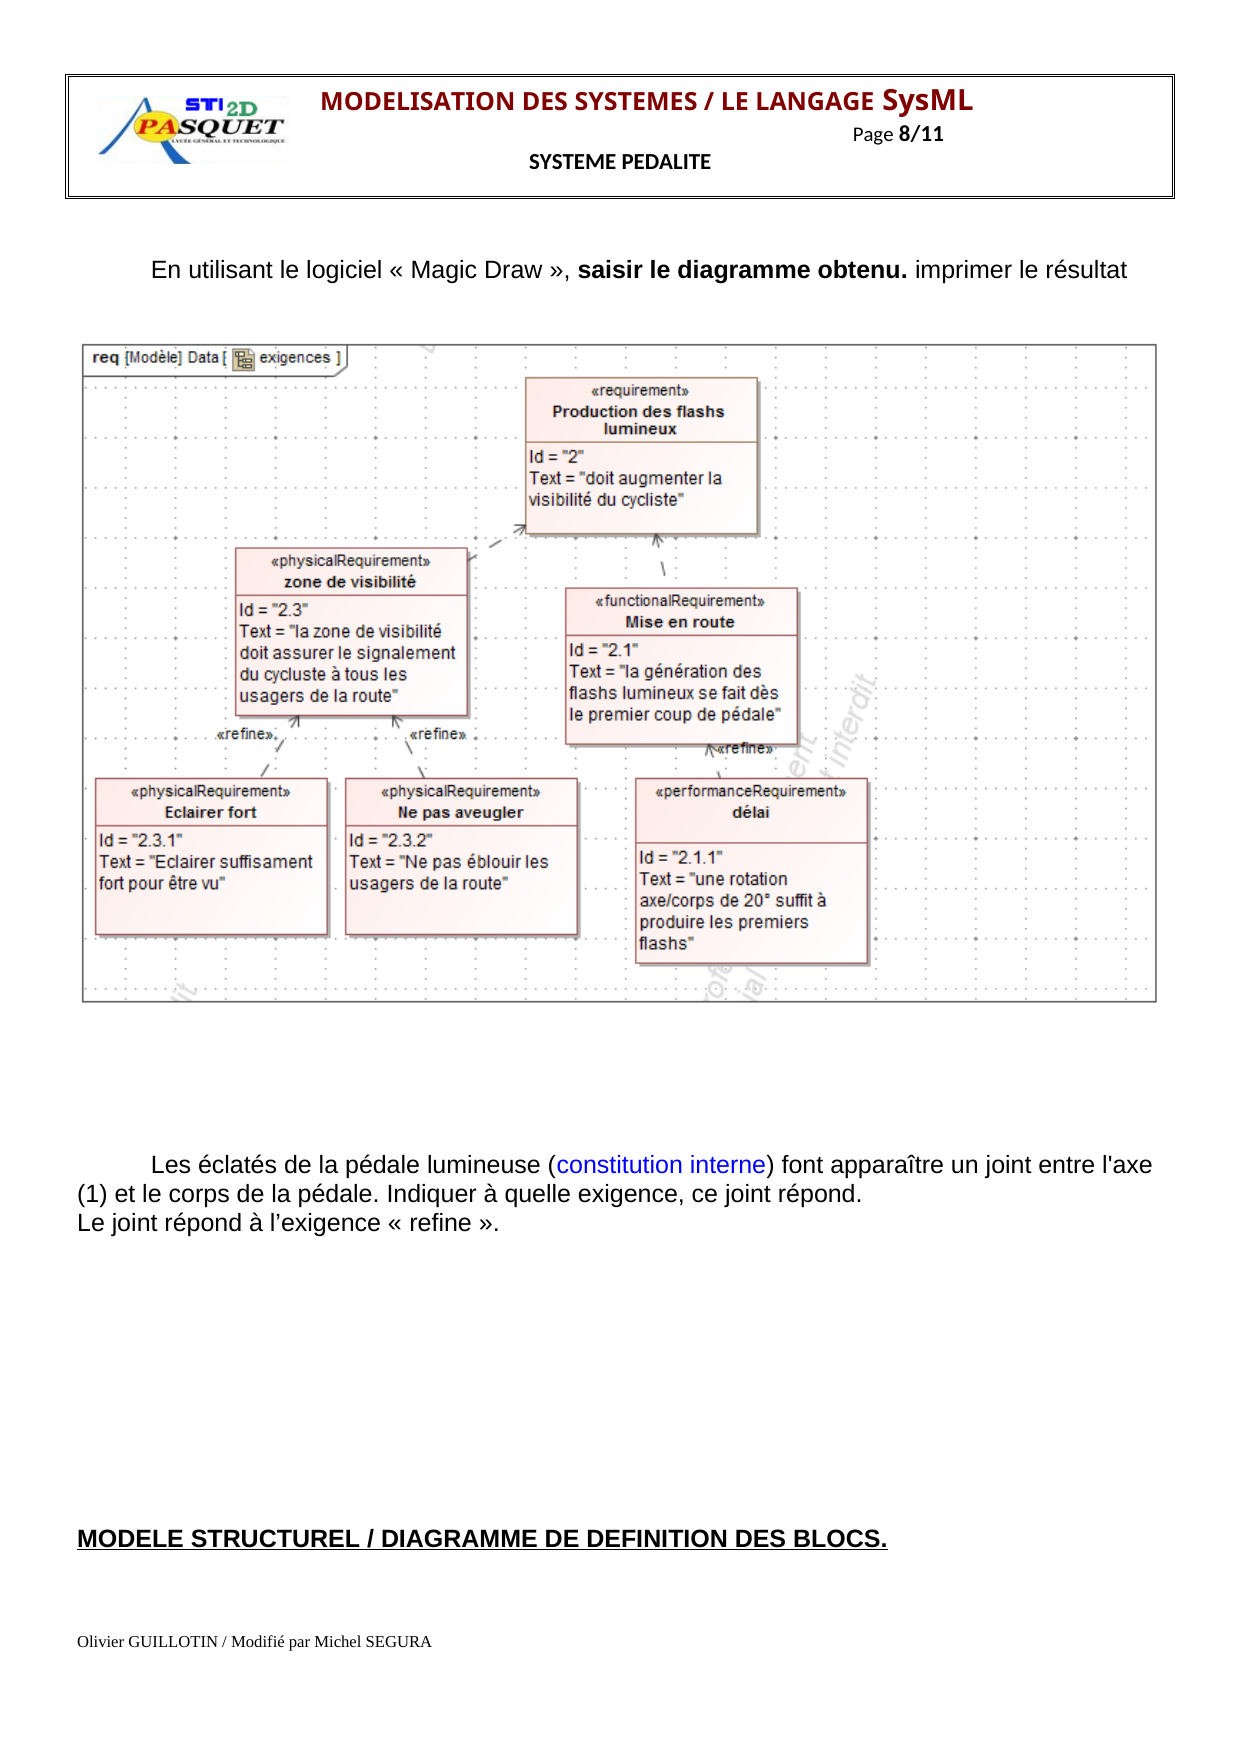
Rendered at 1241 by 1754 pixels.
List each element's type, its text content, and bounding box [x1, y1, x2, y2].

text En utilisant le logiciel « Magic Draw », saisir le diagramme obtenu. imprimer le résultat [77, 255, 1163, 283]
picture [97, 96, 290, 164]
text MODELE STRUCTUREL / DIAGRAMME DE DEFINITION DES BLOCS. [77, 1524, 1163, 1552]
picture [78, 341, 1164, 1007]
text Les éclatés de la pédale lumineuse (constitution interne) font apparaître un joint entre l'axe (1) et le corps de la pédale. Indiquer à quelle exigence, ce joint répond. [77, 1150, 1163, 1207]
text Le joint répond à l’exigence « refine ». [77, 1207, 1163, 1236]
